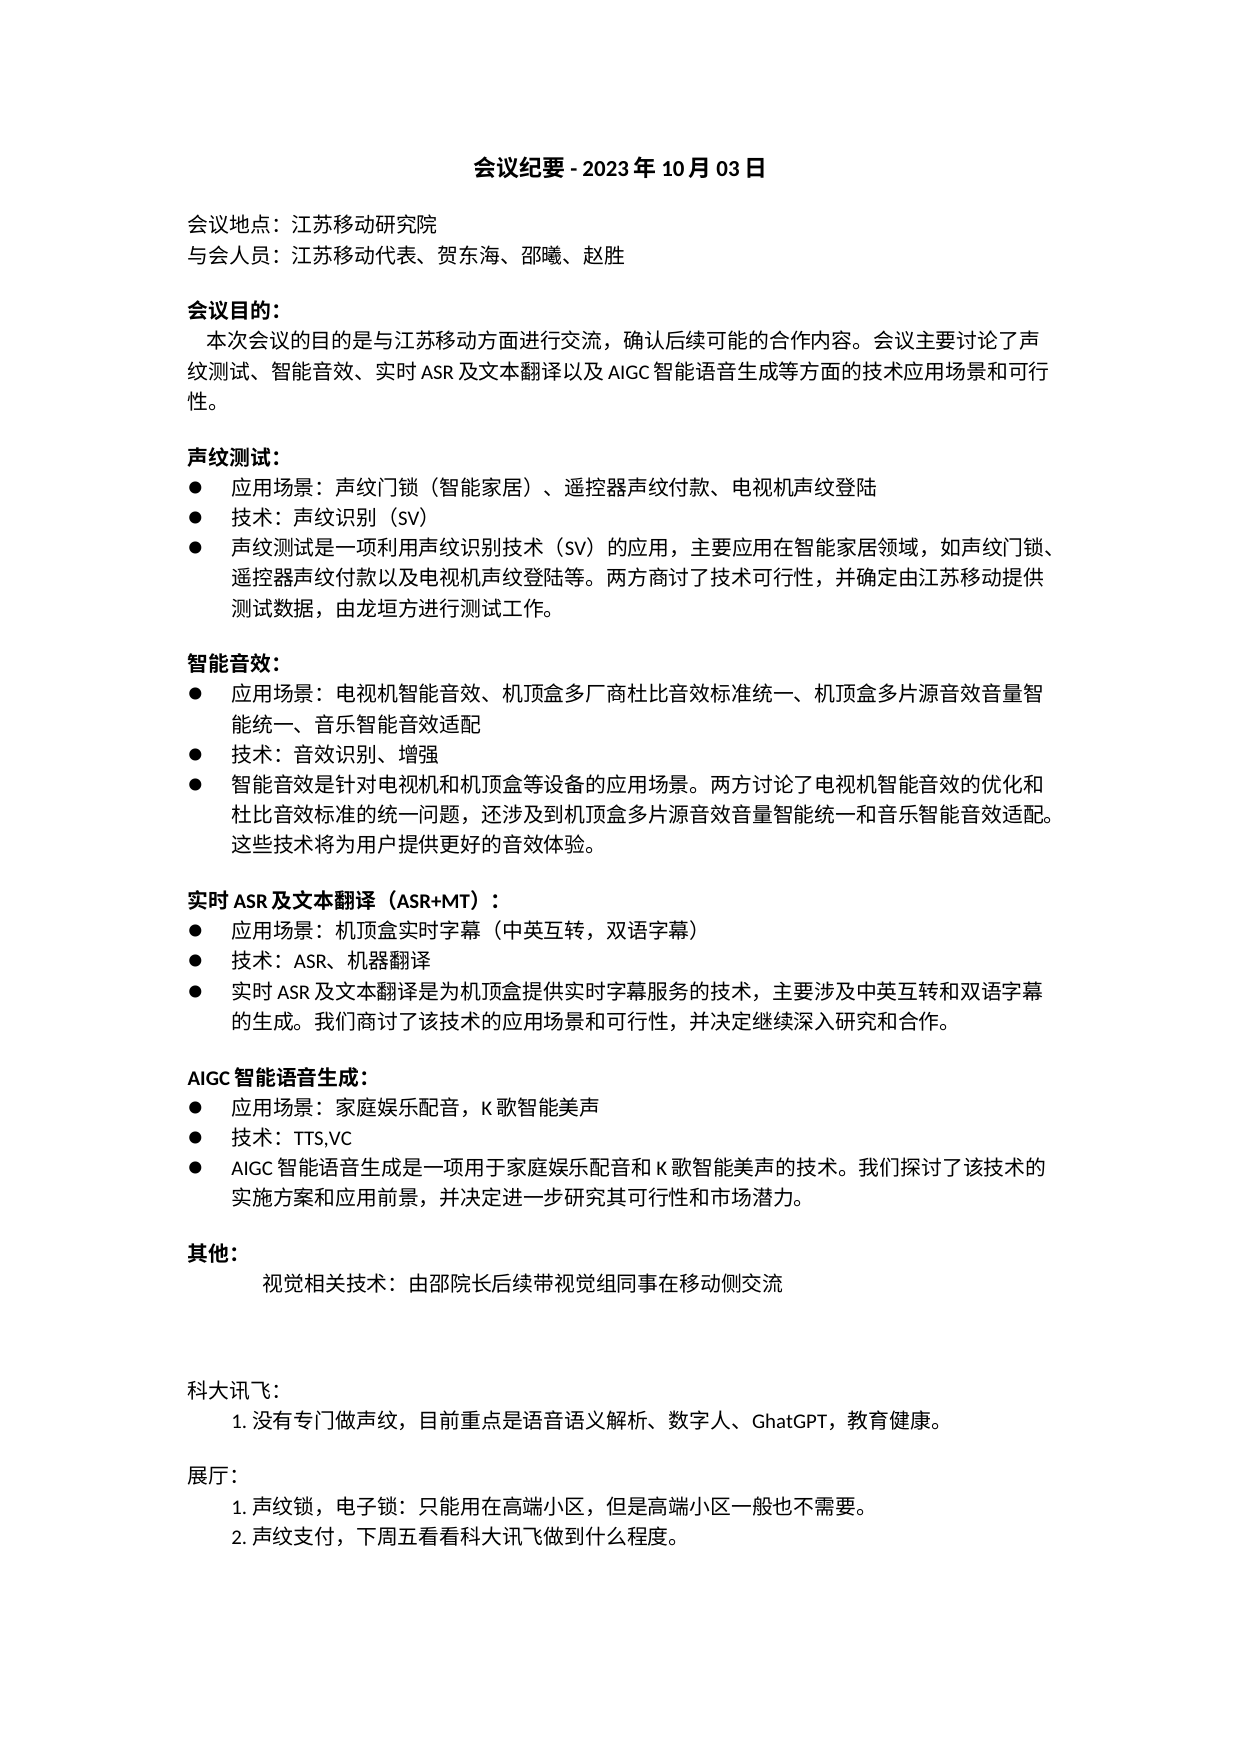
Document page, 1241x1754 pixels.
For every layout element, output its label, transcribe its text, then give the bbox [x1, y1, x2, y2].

text 声纹测试： [187, 441, 1053, 471]
list 声纹锁，电子锁：只能用在高端小区，但是高端小区一般也不需要。 [231, 1490, 1053, 1520]
list 智能音效是针对电视机和机顶盒等设备的应用场景。两方讨论了电视机智能音效的优化和杜比音效标准的统一问题，还涉及到机顶盒多片源音效音量智能统一和音乐智能音效适配。这些技术将为用户提供更好的音效体验。 [187, 768, 1053, 859]
list 应用场景：电视机智能音效、机顶盒多厂商杜比音效标准统一、机顶盒多片源音效音量智能统一、音乐智能音效适配 [187, 678, 1053, 738]
text 本次会议的目的是与江苏移动方面进行交流，确认后续可能的合作内容。会议主要讨论了声纹测试、智能音效、实时ASR及文本翻译以及AIGC智能语音生成等方面的技术应用场景和可行性。 [187, 325, 1053, 415]
text 与会人员：江苏移动代表、贺东海、邵曦、赵胜 [187, 239, 1053, 269]
list 声纹支付，下周五看看科大讯飞做到什么程度。 [231, 1520, 1053, 1550]
list 应用场景：声纹门锁（智能家居）、遥控器声纹付款、电视机声纹登陆 [187, 471, 1053, 501]
list 应用场景：家庭娱乐配音，K歌智能美声 [187, 1091, 1053, 1121]
list 实时ASR及文本翻译是为机顶盒提供实时字幕服务的技术，主要涉及中英互转和双语字幕的生成。我们商讨了该技术的应用场景和可行性，并决定继续深入研究和合作。 [187, 975, 1053, 1035]
list 没有专门做声纹，目前重点是语音语义解析、数字人、GhatGPT，教育健康。 [231, 1404, 1053, 1434]
text 视觉相关技术：由邵院长后续带视觉组同事在移动侧交流 [187, 1267, 1053, 1298]
text 展厅： [187, 1460, 1053, 1490]
list 技术：TTS,VC [187, 1121, 1053, 1151]
list AIGC智能语音生成是一项用于家庭娱乐配音和K歌智能美声的技术。我们探讨了该技术的实施方案和应用前景，并决定进一步研究其可行性和市场潜力。 [187, 1151, 1053, 1212]
list 声纹测试是一项利用声纹识别技术（SV）的应用，主要应用在智能家居领域，如声纹门锁、遥控器声纹付款以及电视机声纹登陆等。两方商讨了技术可行性，并确定由江苏移动提供测试数据，由龙垣方进行测试工作。 [187, 531, 1053, 622]
text 会议纪要 - 2023年10月03日 [187, 150, 1053, 183]
list 技术：声纹识别（SV） [187, 501, 1053, 531]
list 技术：ASR、机器翻译 [187, 945, 1053, 975]
list 技术：音效识别、增强 [187, 738, 1053, 768]
text 会议地点：江苏移动研究院 [187, 209, 1053, 239]
text 实时ASR及文本翻译（ASR+MT）： [187, 884, 1053, 914]
text 科大讯飞： [187, 1374, 1053, 1404]
text 会议目的： [187, 294, 1053, 325]
text 其他： [187, 1237, 1053, 1267]
text AIGC智能语音生成： [187, 1061, 1053, 1091]
text 智能音效： [187, 647, 1053, 678]
list 应用场景：机顶盒实时字幕（中英互转，双语字幕） [187, 914, 1053, 945]
